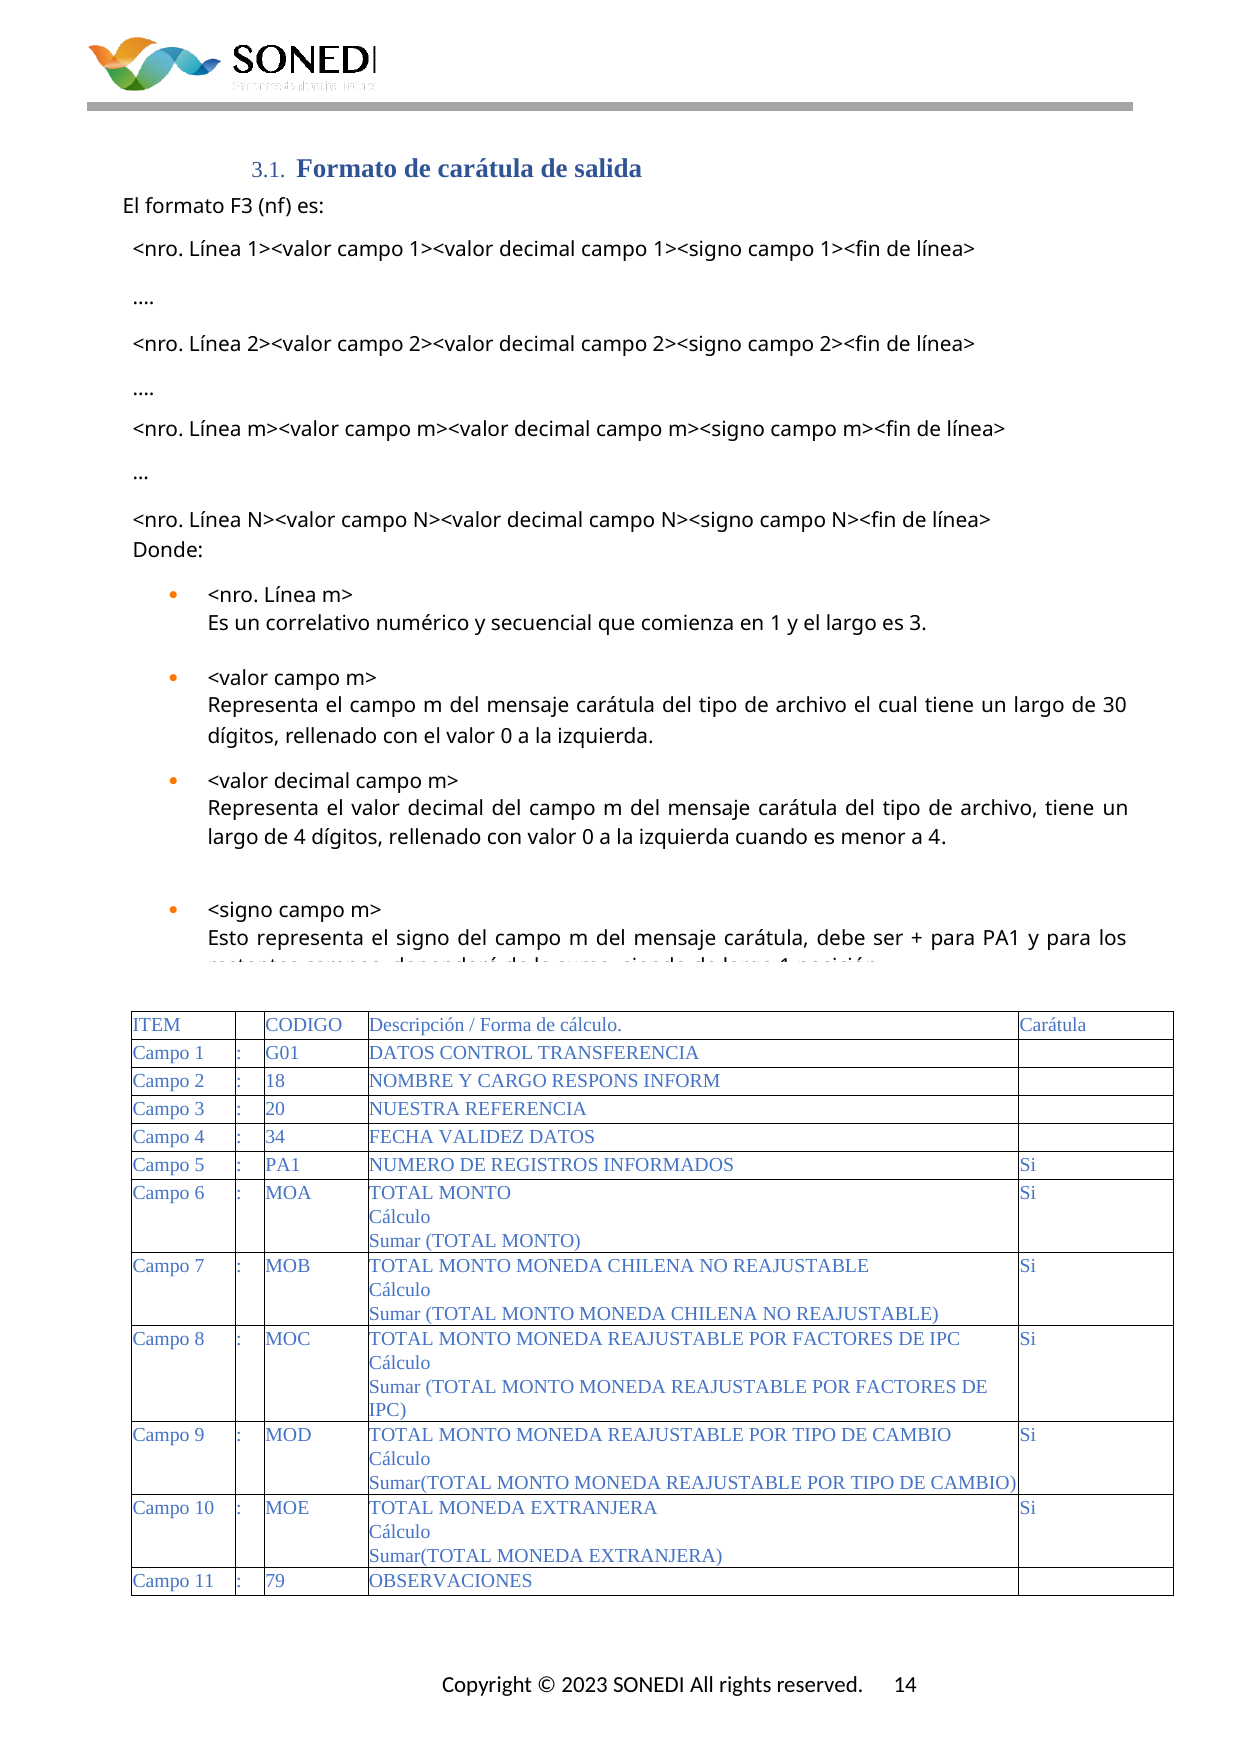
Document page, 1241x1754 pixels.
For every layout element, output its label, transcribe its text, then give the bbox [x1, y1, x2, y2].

table_cell Campo 9 [132, 1422, 235, 1493]
table_header Descripción / Forma de cálculo. [369, 1012, 1018, 1039]
table_cell FECHA VALIDEZ DATOS [369, 1124, 1018, 1151]
table_cell : [236, 1040, 264, 1067]
table_cell [1019, 1040, 1173, 1067]
table_cell Campo 2 [132, 1068, 235, 1095]
table_cell Si [1019, 1422, 1173, 1493]
table_cell : [236, 1422, 264, 1493]
table_cell MOB [265, 1253, 368, 1325]
table_cell : [236, 1495, 264, 1567]
table_cell Campo 7 [132, 1253, 235, 1325]
table_cell 34 [265, 1124, 368, 1151]
table_cell TOTAL MONEDA EXTRANJERA Cálculo Sumar(TOTAL MONEDA EXTRANJERA) [369, 1495, 1018, 1567]
table_cell [1019, 1568, 1173, 1594]
table_cell Campo 6 [132, 1180, 235, 1252]
table_cell [1019, 1096, 1173, 1123]
table_cell 20 [265, 1096, 368, 1123]
table_cell G01 [265, 1040, 368, 1067]
table_cell PA1 [265, 1152, 368, 1179]
table_cell TOTAL MONTO MONEDA CHILENA NO REAJUSTABLE Cálculo Sumar (TOTAL MONTO MONEDA CHILENA NO REAJUSTABLE) [369, 1253, 1018, 1325]
table_cell NUMERO DE REGISTROS INFORMADOS [369, 1152, 1018, 1179]
table_cell Si [1019, 1253, 1173, 1325]
table_header ITEM [132, 1012, 235, 1039]
table_cell Si [1019, 1326, 1173, 1421]
table_cell OBSERVACIONES [369, 1568, 1018, 1594]
table_cell [1019, 1124, 1173, 1151]
table_cell NOMBRE Y CARGO RESPONS INFORM [369, 1068, 1018, 1095]
table_cell Campo 5 [132, 1152, 235, 1179]
table_cell Si [1019, 1152, 1173, 1179]
table_cell MOA [265, 1180, 368, 1252]
table_header Carátula [1019, 1012, 1173, 1039]
table_cell : [236, 1326, 264, 1421]
table_cell : [236, 1180, 264, 1252]
table_cell NUESTRA REFERENCIA [369, 1096, 1018, 1123]
table_cell MOC [265, 1326, 368, 1421]
table_cell TOTAL MONTO MONEDA REAJUSTABLE POR FACTORES DE IPC Cálculo Sumar (TOTAL MONTO MONEDA REAJUSTABLE POR FACTORES DE IPC) [369, 1326, 1018, 1421]
picture [87, 37, 376, 91]
table_cell 18 [265, 1068, 368, 1095]
table_cell Si [1019, 1180, 1173, 1252]
table_cell : [236, 1068, 264, 1095]
table_cell MOE [265, 1495, 368, 1567]
table_cell : [236, 1124, 264, 1151]
table_cell DATOS CONTROL TRANSFERENCIA [369, 1040, 1018, 1067]
table_cell : [236, 1568, 264, 1594]
table_cell 79 [265, 1568, 368, 1594]
table_header CODIGO [265, 1012, 368, 1039]
table_cell Campo 4 [132, 1124, 235, 1151]
table_cell : [236, 1253, 264, 1325]
table_cell Si [1019, 1495, 1173, 1567]
subtitle Formato de carátula de salida [251, 152, 1181, 183]
table_cell MOD [265, 1422, 368, 1493]
table_cell : [236, 1096, 264, 1123]
table_cell Campo 8 [132, 1326, 235, 1421]
table_cell : [236, 1152, 264, 1179]
table_cell TOTAL MONTO MONEDA REAJUSTABLE POR TIPO DE CAMBIO Cálculo Sumar(TOTAL MONTO MONEDA REAJUSTABLE POR TIPO DE CAMBIO) [369, 1422, 1018, 1493]
table_cell Campo 3 [132, 1096, 235, 1123]
table_cell Campo 11 [132, 1568, 235, 1594]
table_cell [1019, 1068, 1173, 1095]
table_header [236, 1012, 264, 1039]
table_cell Campo 1 [132, 1040, 235, 1067]
table_cell TOTAL MONTO Cálculo Sumar (TOTAL MONTO) [369, 1180, 1018, 1252]
table_cell Campo 10 [132, 1495, 235, 1567]
